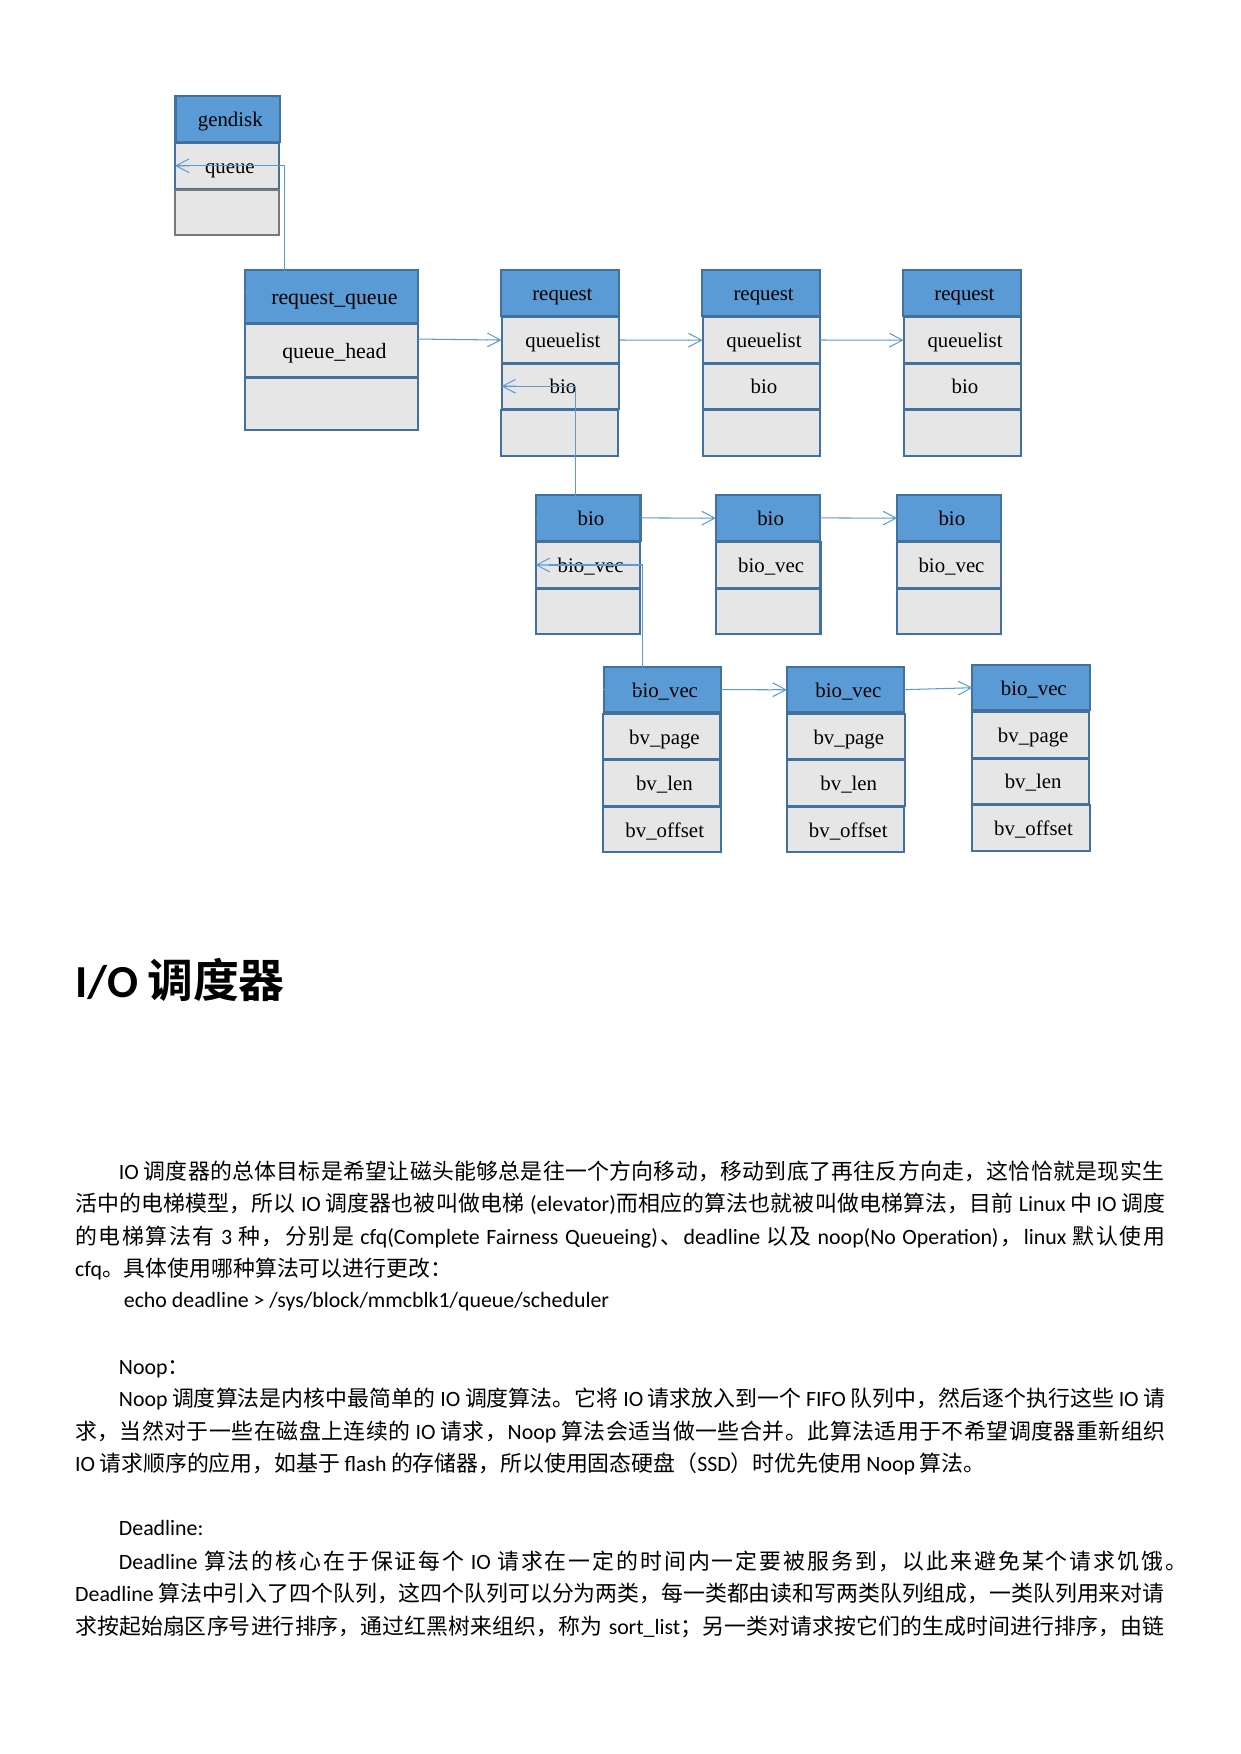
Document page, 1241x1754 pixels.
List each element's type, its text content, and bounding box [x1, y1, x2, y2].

text Noop： [75, 1348, 1165, 1381]
text Deadline: [75, 1511, 1165, 1543]
text IO调度器的总体目标是希望让磁头能够总是往一个方向移动，移动到底了再往反方向走，这恰恰就是现实生活中的电梯模型，所以IO调度器也被叫做电梯 (elevator)而相应的算法也就被叫做电梯算法，目前Linux中IO调度的电梯算法有3种，分别是cfq(Complete Fairness Queueing)、deadline以及noop(No Operation)，linux默认使用cfq。具体使用哪种算法可以进行更改： [75, 1153, 1165, 1283]
subtitle I/O调度器 [75, 929, 1165, 1026]
text echo deadline > /sys/block/mmcblk1/queue/scheduler [75, 1283, 1165, 1316]
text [75, 1543, 1165, 1641]
text Noop调度算法是内核中最简单的IO调度算法。它将IO请求放入到一个FIFO队列中，然后逐个执行这些IO请求，当然对于一些在磁盘上连续的IO请求，Noop算法会适当做一些合并。此算法适用于不希望调度器重新组织IO请求顺序的应用，如基于flash的存储器，所以使用固态硬盘（SSD）时优先使用Noop算法。 [75, 1381, 1165, 1478]
